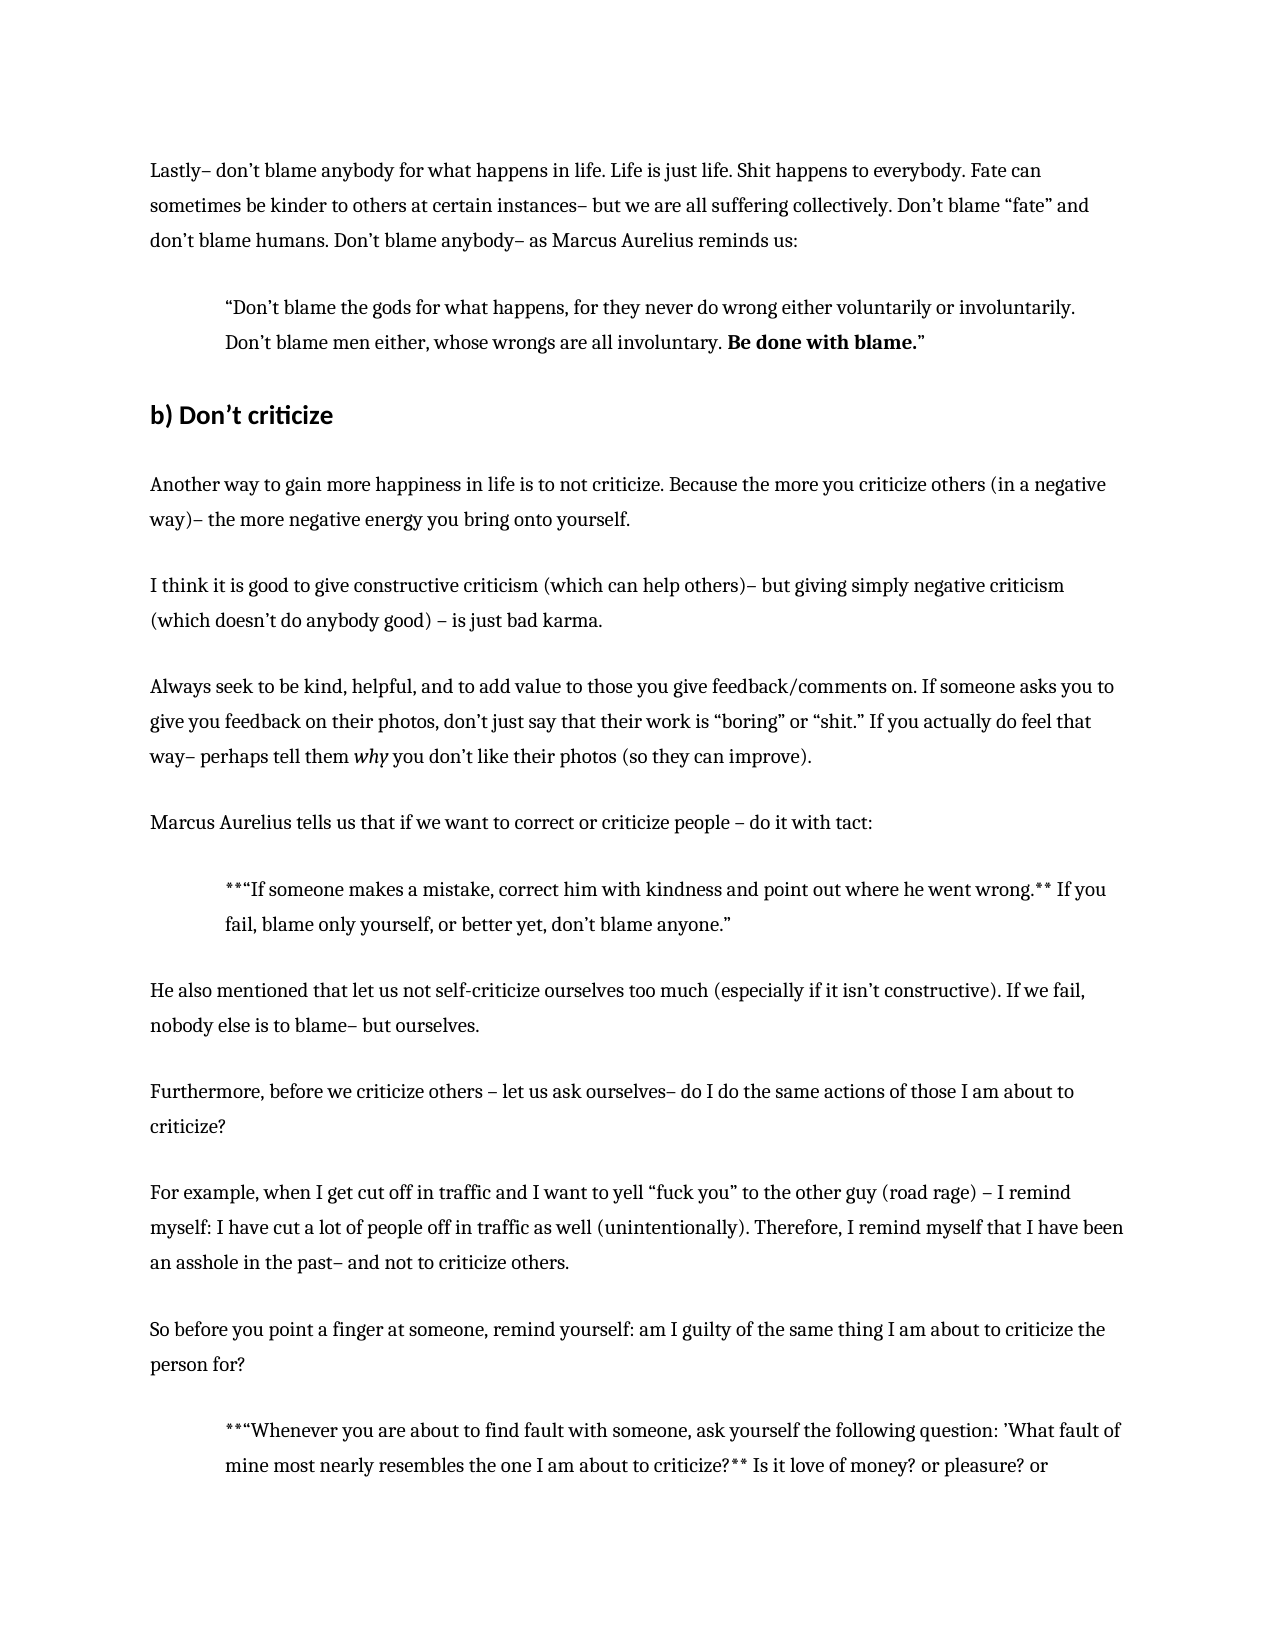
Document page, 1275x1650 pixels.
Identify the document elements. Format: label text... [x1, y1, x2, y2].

text Another way to gain more happiness in life is to not criticize. Because the more you criticize others (in a negative way)– the more negative energy you bring onto yourself. [150, 463, 1125, 533]
text **“If someone makes a mistake, correct him with kindness and point out where he went wrong.** If you fail, blame only yourself, or better yet, don’t blame anyone.” [225, 868, 1125, 938]
subtitle b) Don’t criticize [150, 397, 1125, 432]
text Furthermore, before we criticize others – let us ask ourselves– do I do the same actions of those I am about to criticize? [150, 1071, 1125, 1141]
text Lastly– don’t blame anybody for what happens in life. Life is just life. Shit happens to everybody. Fate can sometimes be kinder to others at certain instances– but we are all suffering collectively. Don’t blame “fate” and don’t blame humans. Don’t blame anybody– as Marcus Aurelius reminds us: [150, 150, 1125, 255]
text Marcus Aurelius tells us that if we want to correct or criticize people – do it with tact: [150, 802, 1125, 837]
text He also mentioned that let us not self-criticize ourselves too much (especially if it isn’t constructive). If we fail, nobody else is to blame– but ourselves. [150, 969, 1125, 1039]
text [225, 1409, 1125, 1479]
text “Don’t blame the gods for what happens, for they never do wrong either voluntarily or involuntarily. Don’t blame men either, whose wrongs are all involuntary. Be done with blame.” [225, 286, 1125, 356]
text Always seek to be kind, helpful, and to add value to those you give feedback/comments on. If someone asks you to give you feedback on their photos, don’t just say that their work is “boring” or “shit.” If you actually do feel that way– perhaps tell them why you don’t like their photos (so they can improve). [150, 666, 1125, 771]
text So before you point a finger at someone, remind yourself: am I guilty of the same thing I am about to criticize the person for? [150, 1308, 1125, 1378]
text For example, when I get cut off in traffic and I want to yell “fuck you” to the other guy (road rage) – I remind myself: I have cut a lot of people off in traffic as well (unintentionally). Therefore, I remind myself that I have been an asshole in the past– and not to criticize others. [150, 1172, 1125, 1277]
text I think it is good to give constructive criticism (which can help others)– but giving simply negative criticism (which doesn’t do anybody good) – is just bad karma. [150, 564, 1125, 634]
